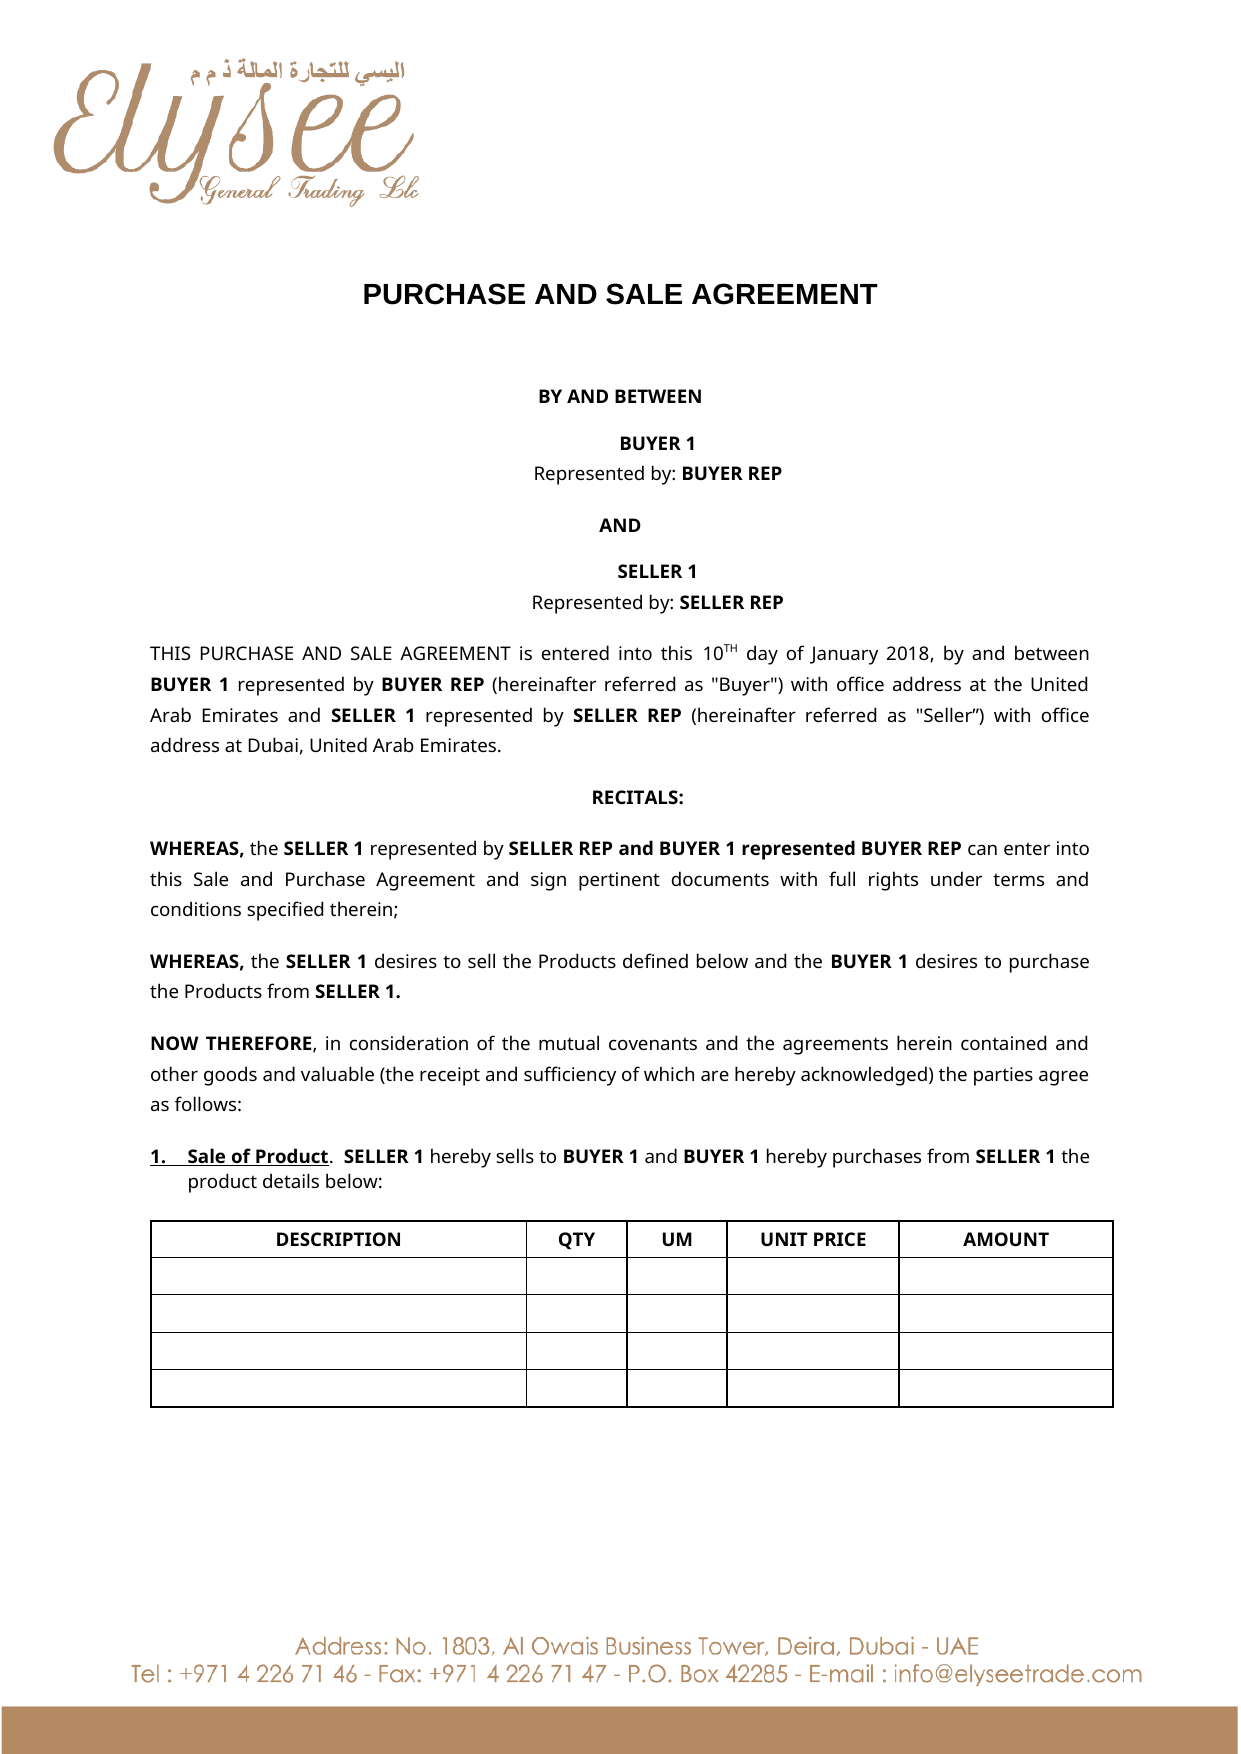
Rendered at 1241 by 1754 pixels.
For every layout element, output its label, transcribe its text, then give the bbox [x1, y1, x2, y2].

text THIS PURCHASE AND SALE AGREEMENT is entered into this 10TH day of January 2018, by and between BUYER 1 represented by BUYER REP (hereinafter referred as "Buyer") with office address at the United Arab Emirates and SELLER 1 represented by SELLER REP (hereinafter referred as "Seller”) with office address at Dubai, United Arab Emirates. [150, 641, 1090, 758]
table_cell [728, 1333, 898, 1369]
table_cell [527, 1370, 626, 1406]
table_cell [628, 1370, 726, 1406]
text WHEREAS, the SELLER 1 desires to sell the Products defined below and the BUYER 1 desires to purchase the Products from SELLER 1. [150, 948, 1090, 1004]
table_cell [728, 1295, 898, 1332]
table_cell [900, 1295, 1112, 1332]
table_cell [152, 1295, 526, 1332]
picture [1, 0, 1238, 1754]
table_header AMOUNT [900, 1222, 1112, 1257]
table_cell [900, 1370, 1112, 1406]
text AND [150, 512, 1090, 538]
table_cell [527, 1258, 626, 1294]
text NOW THEREFORE, in consideration of the mutual covenants and the agreements herein contained and other goods and valuable (the receipt and sufficiency of which are hereby acknowledged) the parties agree as follows: [150, 1030, 1090, 1117]
text BY AND BETWEEN [150, 384, 1090, 409]
table_cell [900, 1333, 1112, 1369]
text PURCHASE AND SALE AGREEMENT [150, 277, 1090, 311]
table_header DESCRIPTION [152, 1222, 526, 1257]
table_cell [152, 1370, 526, 1406]
table_cell [728, 1258, 898, 1294]
table_header UM [628, 1222, 726, 1257]
list Represented by: BUYER REP [225, 461, 1090, 486]
text RECITALS: [150, 784, 1090, 809]
table_cell [628, 1295, 726, 1332]
table_cell [628, 1258, 726, 1294]
list BUYER 1 [225, 430, 1090, 456]
table_cell [527, 1333, 626, 1369]
table_cell [728, 1370, 898, 1406]
table_cell [628, 1333, 726, 1369]
list Represented by: SELLER REP [225, 589, 1090, 615]
text WHEREAS, the SELLER 1 represented by SELLER REP and BUYER 1 represented BUYER REP can enter into this Sale and Purchase Agreement and sign pertinent documents with full rights under terms and conditions specified therein; [150, 835, 1090, 922]
table_cell [527, 1295, 626, 1332]
table_cell [152, 1333, 526, 1369]
table_header QTY [527, 1222, 626, 1257]
table_cell [900, 1258, 1112, 1294]
table_cell [152, 1258, 526, 1294]
list SELLER 1 [225, 558, 1090, 584]
table_header UNIT PRICE [728, 1222, 898, 1257]
list Sale of Product. SELLER 1 hereby sells to BUYER 1 and BUYER 1 hereby purchases from SELLER 1 the product details below: [150, 1143, 1090, 1194]
